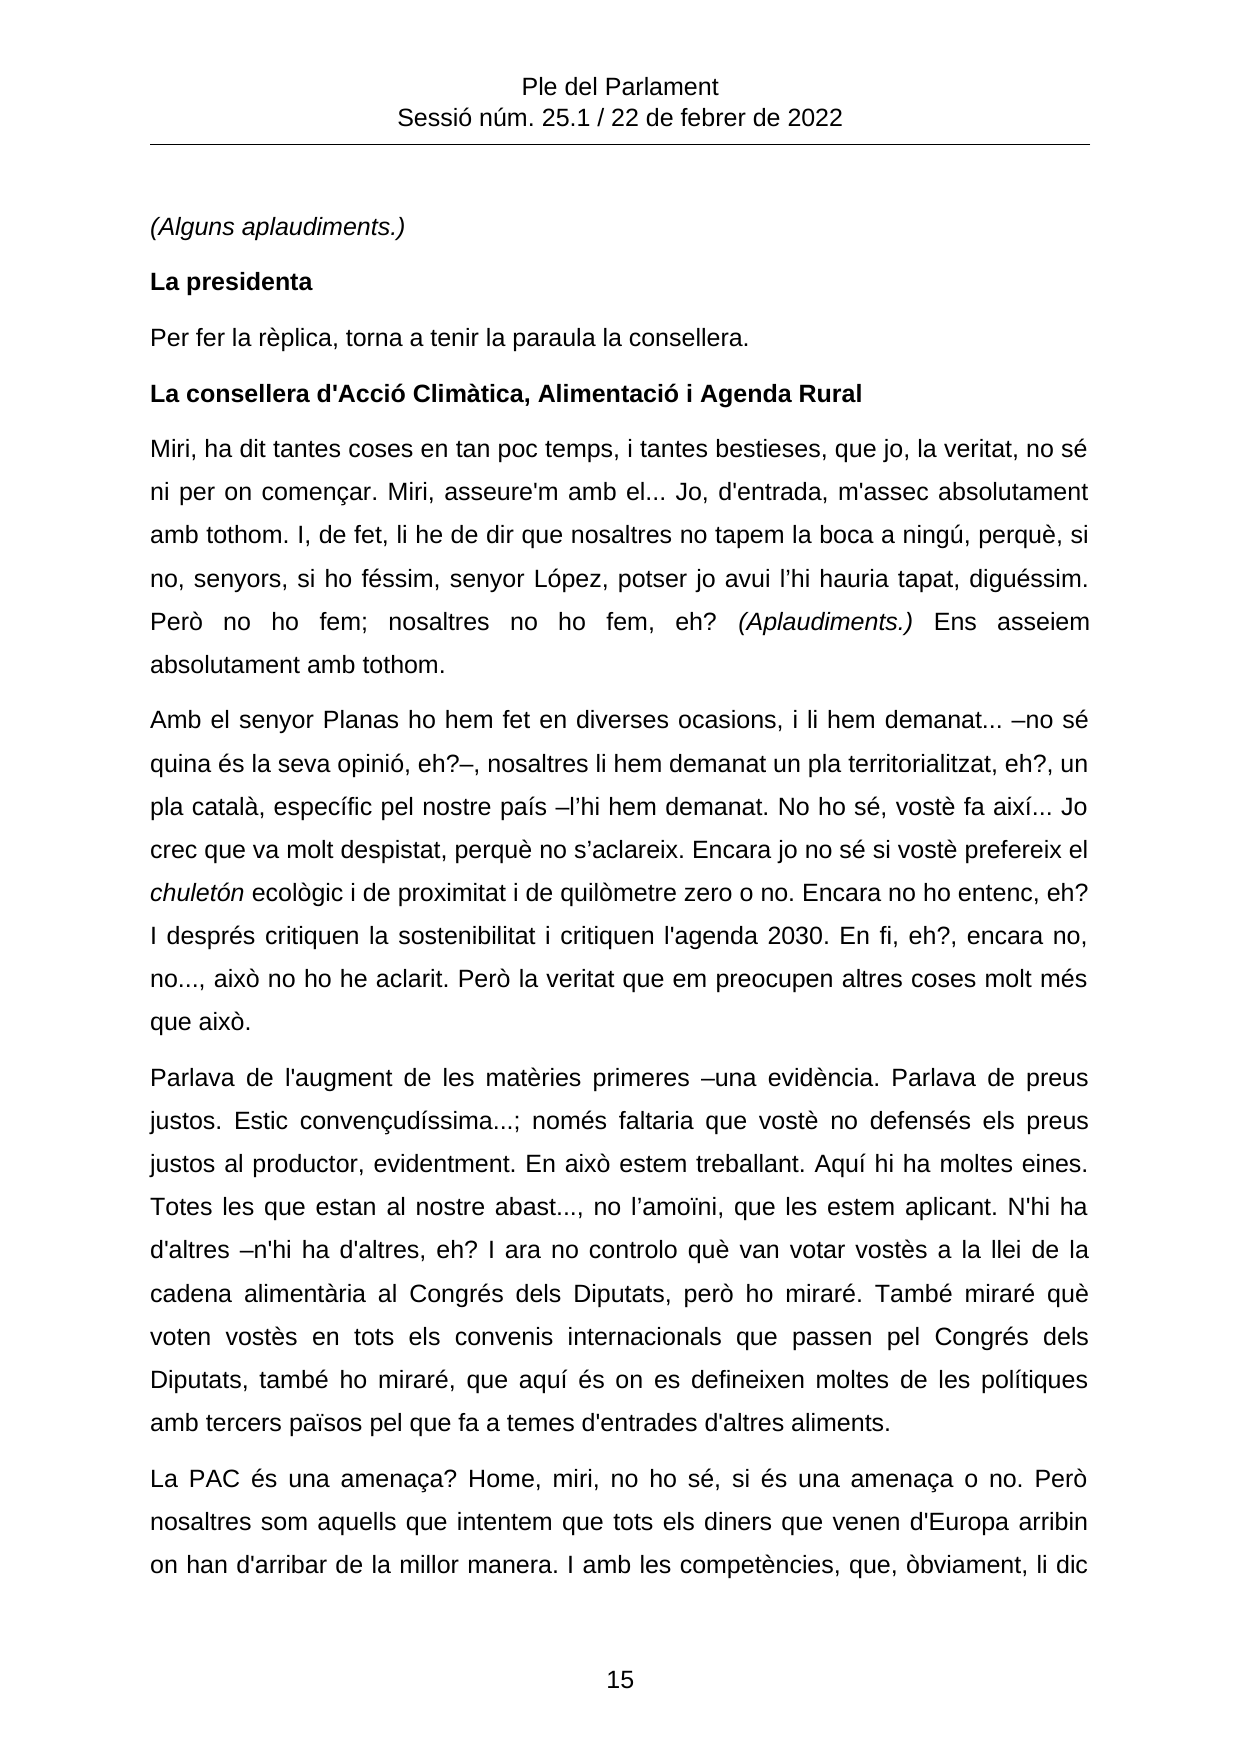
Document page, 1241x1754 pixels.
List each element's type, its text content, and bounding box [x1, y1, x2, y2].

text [150, 1464, 1090, 1579]
text Miri, ha dit tantes coses en tan poc temps, i tantes bestieses, que jo, la veritat, no sé ni per on començar. Miri, asseure'm amb el... Jo, d'entrada, m'assec absolutament amb tothom. I, de fet, li he de dir que nosaltres no tapem la boca a ningú, perquè, si no, senyors, si ho féssim, senyor López, potser jo avui l’hi hauria tapat, diguéssim. Però no ho fem; nosaltres no ho fem, eh? (Aplaudiments.) Ens asseiem absolutament amb tothom. [150, 434, 1090, 679]
text Parlava de l'augment de les matèries primeres –una evidència. Parlava de preus justos. Estic convençudíssima...; només faltaria que vostè no defensés els preus justos al productor, evidentment. En això estem treballant. Aquí hi ha moltes eines. Totes les que estan al nostre abast..., no l’amoïni, que les estem aplicant. N'hi ha d'altres –n'hi ha d'altres, eh? I ara no controlo què van votar vostès a la llei de la cadena alimentària al Congrés dels Diputats, però ho miraré. També miraré què voten vostès en tots els convenis internacionals que passen pel Congrés dels Diputats, també ho miraré, que aquí és on es defineixen moltes de les polítiques amb tercers països pel que fa a temes d'entrades d'altres aliments. [150, 1063, 1090, 1437]
text La presidenta [150, 267, 1090, 296]
text Amb el senyor Planas ho hem fet en diverses ocasions, i li hem demanat... –no sé quina és la seva opinió, eh?–, nosaltres li hem demanat un pla territorialitzat, eh?, un pla català, específic pel nostre país –l’hi hem demanat. No ho sé, vostè fa així... Jo crec que va molt despistat, perquè no s’aclareix. Encara jo no sé si vostè prefereix el chuletón ecològic i de proximitat i de quilòmetre zero o no. Encara no ho entenc, eh? I després critiquen la sostenibilitat i critiquen l'agenda 2030. En fi, eh?, encara no, no..., això no ho he aclarit. Però la veritat que em preocupen altres coses molt més que això. [150, 706, 1090, 1036]
text La consellera d'Acció Climàtica, Alimentació i Agenda Rural [150, 379, 1090, 407]
text (Alguns aplaudiments.) [150, 212, 1090, 241]
text Per fer la rèplica, torna a tenir la paraula la consellera. [150, 323, 1090, 352]
